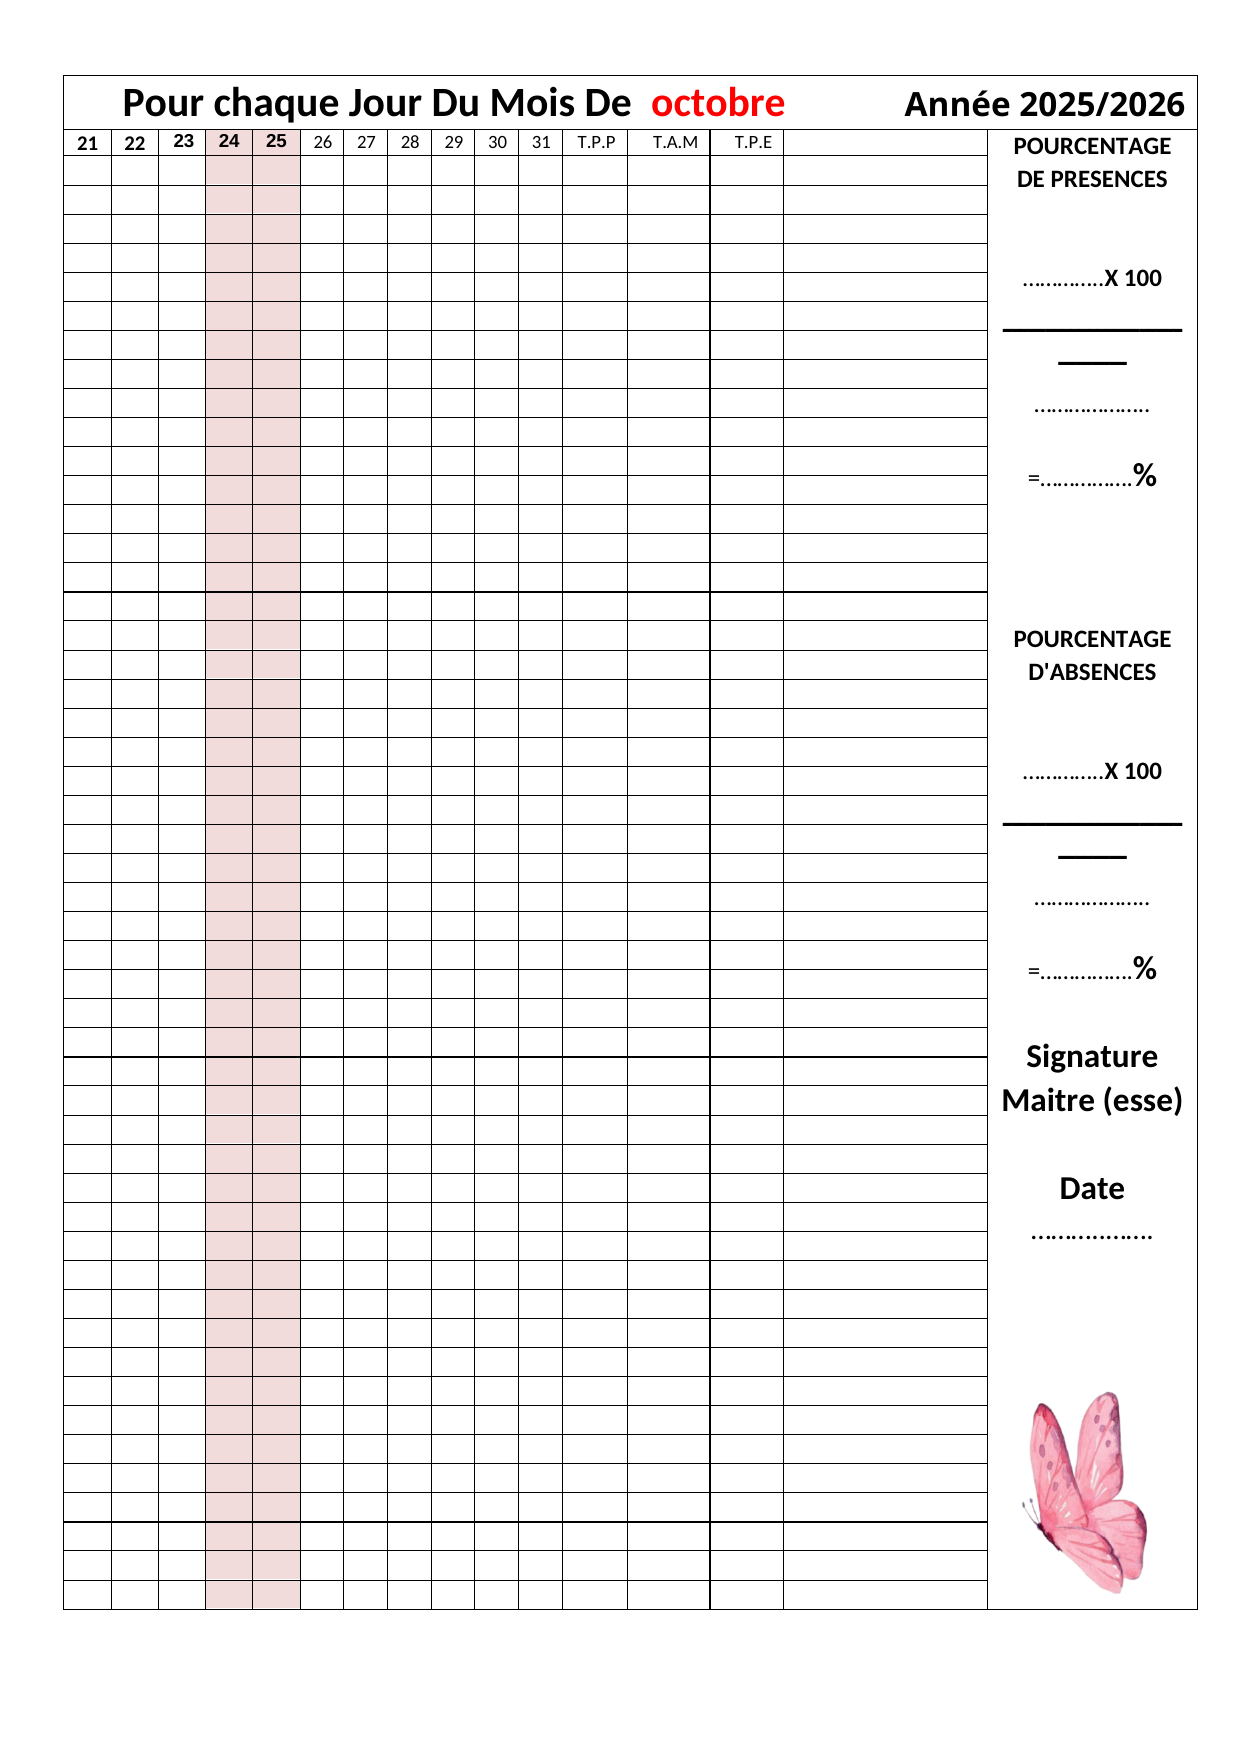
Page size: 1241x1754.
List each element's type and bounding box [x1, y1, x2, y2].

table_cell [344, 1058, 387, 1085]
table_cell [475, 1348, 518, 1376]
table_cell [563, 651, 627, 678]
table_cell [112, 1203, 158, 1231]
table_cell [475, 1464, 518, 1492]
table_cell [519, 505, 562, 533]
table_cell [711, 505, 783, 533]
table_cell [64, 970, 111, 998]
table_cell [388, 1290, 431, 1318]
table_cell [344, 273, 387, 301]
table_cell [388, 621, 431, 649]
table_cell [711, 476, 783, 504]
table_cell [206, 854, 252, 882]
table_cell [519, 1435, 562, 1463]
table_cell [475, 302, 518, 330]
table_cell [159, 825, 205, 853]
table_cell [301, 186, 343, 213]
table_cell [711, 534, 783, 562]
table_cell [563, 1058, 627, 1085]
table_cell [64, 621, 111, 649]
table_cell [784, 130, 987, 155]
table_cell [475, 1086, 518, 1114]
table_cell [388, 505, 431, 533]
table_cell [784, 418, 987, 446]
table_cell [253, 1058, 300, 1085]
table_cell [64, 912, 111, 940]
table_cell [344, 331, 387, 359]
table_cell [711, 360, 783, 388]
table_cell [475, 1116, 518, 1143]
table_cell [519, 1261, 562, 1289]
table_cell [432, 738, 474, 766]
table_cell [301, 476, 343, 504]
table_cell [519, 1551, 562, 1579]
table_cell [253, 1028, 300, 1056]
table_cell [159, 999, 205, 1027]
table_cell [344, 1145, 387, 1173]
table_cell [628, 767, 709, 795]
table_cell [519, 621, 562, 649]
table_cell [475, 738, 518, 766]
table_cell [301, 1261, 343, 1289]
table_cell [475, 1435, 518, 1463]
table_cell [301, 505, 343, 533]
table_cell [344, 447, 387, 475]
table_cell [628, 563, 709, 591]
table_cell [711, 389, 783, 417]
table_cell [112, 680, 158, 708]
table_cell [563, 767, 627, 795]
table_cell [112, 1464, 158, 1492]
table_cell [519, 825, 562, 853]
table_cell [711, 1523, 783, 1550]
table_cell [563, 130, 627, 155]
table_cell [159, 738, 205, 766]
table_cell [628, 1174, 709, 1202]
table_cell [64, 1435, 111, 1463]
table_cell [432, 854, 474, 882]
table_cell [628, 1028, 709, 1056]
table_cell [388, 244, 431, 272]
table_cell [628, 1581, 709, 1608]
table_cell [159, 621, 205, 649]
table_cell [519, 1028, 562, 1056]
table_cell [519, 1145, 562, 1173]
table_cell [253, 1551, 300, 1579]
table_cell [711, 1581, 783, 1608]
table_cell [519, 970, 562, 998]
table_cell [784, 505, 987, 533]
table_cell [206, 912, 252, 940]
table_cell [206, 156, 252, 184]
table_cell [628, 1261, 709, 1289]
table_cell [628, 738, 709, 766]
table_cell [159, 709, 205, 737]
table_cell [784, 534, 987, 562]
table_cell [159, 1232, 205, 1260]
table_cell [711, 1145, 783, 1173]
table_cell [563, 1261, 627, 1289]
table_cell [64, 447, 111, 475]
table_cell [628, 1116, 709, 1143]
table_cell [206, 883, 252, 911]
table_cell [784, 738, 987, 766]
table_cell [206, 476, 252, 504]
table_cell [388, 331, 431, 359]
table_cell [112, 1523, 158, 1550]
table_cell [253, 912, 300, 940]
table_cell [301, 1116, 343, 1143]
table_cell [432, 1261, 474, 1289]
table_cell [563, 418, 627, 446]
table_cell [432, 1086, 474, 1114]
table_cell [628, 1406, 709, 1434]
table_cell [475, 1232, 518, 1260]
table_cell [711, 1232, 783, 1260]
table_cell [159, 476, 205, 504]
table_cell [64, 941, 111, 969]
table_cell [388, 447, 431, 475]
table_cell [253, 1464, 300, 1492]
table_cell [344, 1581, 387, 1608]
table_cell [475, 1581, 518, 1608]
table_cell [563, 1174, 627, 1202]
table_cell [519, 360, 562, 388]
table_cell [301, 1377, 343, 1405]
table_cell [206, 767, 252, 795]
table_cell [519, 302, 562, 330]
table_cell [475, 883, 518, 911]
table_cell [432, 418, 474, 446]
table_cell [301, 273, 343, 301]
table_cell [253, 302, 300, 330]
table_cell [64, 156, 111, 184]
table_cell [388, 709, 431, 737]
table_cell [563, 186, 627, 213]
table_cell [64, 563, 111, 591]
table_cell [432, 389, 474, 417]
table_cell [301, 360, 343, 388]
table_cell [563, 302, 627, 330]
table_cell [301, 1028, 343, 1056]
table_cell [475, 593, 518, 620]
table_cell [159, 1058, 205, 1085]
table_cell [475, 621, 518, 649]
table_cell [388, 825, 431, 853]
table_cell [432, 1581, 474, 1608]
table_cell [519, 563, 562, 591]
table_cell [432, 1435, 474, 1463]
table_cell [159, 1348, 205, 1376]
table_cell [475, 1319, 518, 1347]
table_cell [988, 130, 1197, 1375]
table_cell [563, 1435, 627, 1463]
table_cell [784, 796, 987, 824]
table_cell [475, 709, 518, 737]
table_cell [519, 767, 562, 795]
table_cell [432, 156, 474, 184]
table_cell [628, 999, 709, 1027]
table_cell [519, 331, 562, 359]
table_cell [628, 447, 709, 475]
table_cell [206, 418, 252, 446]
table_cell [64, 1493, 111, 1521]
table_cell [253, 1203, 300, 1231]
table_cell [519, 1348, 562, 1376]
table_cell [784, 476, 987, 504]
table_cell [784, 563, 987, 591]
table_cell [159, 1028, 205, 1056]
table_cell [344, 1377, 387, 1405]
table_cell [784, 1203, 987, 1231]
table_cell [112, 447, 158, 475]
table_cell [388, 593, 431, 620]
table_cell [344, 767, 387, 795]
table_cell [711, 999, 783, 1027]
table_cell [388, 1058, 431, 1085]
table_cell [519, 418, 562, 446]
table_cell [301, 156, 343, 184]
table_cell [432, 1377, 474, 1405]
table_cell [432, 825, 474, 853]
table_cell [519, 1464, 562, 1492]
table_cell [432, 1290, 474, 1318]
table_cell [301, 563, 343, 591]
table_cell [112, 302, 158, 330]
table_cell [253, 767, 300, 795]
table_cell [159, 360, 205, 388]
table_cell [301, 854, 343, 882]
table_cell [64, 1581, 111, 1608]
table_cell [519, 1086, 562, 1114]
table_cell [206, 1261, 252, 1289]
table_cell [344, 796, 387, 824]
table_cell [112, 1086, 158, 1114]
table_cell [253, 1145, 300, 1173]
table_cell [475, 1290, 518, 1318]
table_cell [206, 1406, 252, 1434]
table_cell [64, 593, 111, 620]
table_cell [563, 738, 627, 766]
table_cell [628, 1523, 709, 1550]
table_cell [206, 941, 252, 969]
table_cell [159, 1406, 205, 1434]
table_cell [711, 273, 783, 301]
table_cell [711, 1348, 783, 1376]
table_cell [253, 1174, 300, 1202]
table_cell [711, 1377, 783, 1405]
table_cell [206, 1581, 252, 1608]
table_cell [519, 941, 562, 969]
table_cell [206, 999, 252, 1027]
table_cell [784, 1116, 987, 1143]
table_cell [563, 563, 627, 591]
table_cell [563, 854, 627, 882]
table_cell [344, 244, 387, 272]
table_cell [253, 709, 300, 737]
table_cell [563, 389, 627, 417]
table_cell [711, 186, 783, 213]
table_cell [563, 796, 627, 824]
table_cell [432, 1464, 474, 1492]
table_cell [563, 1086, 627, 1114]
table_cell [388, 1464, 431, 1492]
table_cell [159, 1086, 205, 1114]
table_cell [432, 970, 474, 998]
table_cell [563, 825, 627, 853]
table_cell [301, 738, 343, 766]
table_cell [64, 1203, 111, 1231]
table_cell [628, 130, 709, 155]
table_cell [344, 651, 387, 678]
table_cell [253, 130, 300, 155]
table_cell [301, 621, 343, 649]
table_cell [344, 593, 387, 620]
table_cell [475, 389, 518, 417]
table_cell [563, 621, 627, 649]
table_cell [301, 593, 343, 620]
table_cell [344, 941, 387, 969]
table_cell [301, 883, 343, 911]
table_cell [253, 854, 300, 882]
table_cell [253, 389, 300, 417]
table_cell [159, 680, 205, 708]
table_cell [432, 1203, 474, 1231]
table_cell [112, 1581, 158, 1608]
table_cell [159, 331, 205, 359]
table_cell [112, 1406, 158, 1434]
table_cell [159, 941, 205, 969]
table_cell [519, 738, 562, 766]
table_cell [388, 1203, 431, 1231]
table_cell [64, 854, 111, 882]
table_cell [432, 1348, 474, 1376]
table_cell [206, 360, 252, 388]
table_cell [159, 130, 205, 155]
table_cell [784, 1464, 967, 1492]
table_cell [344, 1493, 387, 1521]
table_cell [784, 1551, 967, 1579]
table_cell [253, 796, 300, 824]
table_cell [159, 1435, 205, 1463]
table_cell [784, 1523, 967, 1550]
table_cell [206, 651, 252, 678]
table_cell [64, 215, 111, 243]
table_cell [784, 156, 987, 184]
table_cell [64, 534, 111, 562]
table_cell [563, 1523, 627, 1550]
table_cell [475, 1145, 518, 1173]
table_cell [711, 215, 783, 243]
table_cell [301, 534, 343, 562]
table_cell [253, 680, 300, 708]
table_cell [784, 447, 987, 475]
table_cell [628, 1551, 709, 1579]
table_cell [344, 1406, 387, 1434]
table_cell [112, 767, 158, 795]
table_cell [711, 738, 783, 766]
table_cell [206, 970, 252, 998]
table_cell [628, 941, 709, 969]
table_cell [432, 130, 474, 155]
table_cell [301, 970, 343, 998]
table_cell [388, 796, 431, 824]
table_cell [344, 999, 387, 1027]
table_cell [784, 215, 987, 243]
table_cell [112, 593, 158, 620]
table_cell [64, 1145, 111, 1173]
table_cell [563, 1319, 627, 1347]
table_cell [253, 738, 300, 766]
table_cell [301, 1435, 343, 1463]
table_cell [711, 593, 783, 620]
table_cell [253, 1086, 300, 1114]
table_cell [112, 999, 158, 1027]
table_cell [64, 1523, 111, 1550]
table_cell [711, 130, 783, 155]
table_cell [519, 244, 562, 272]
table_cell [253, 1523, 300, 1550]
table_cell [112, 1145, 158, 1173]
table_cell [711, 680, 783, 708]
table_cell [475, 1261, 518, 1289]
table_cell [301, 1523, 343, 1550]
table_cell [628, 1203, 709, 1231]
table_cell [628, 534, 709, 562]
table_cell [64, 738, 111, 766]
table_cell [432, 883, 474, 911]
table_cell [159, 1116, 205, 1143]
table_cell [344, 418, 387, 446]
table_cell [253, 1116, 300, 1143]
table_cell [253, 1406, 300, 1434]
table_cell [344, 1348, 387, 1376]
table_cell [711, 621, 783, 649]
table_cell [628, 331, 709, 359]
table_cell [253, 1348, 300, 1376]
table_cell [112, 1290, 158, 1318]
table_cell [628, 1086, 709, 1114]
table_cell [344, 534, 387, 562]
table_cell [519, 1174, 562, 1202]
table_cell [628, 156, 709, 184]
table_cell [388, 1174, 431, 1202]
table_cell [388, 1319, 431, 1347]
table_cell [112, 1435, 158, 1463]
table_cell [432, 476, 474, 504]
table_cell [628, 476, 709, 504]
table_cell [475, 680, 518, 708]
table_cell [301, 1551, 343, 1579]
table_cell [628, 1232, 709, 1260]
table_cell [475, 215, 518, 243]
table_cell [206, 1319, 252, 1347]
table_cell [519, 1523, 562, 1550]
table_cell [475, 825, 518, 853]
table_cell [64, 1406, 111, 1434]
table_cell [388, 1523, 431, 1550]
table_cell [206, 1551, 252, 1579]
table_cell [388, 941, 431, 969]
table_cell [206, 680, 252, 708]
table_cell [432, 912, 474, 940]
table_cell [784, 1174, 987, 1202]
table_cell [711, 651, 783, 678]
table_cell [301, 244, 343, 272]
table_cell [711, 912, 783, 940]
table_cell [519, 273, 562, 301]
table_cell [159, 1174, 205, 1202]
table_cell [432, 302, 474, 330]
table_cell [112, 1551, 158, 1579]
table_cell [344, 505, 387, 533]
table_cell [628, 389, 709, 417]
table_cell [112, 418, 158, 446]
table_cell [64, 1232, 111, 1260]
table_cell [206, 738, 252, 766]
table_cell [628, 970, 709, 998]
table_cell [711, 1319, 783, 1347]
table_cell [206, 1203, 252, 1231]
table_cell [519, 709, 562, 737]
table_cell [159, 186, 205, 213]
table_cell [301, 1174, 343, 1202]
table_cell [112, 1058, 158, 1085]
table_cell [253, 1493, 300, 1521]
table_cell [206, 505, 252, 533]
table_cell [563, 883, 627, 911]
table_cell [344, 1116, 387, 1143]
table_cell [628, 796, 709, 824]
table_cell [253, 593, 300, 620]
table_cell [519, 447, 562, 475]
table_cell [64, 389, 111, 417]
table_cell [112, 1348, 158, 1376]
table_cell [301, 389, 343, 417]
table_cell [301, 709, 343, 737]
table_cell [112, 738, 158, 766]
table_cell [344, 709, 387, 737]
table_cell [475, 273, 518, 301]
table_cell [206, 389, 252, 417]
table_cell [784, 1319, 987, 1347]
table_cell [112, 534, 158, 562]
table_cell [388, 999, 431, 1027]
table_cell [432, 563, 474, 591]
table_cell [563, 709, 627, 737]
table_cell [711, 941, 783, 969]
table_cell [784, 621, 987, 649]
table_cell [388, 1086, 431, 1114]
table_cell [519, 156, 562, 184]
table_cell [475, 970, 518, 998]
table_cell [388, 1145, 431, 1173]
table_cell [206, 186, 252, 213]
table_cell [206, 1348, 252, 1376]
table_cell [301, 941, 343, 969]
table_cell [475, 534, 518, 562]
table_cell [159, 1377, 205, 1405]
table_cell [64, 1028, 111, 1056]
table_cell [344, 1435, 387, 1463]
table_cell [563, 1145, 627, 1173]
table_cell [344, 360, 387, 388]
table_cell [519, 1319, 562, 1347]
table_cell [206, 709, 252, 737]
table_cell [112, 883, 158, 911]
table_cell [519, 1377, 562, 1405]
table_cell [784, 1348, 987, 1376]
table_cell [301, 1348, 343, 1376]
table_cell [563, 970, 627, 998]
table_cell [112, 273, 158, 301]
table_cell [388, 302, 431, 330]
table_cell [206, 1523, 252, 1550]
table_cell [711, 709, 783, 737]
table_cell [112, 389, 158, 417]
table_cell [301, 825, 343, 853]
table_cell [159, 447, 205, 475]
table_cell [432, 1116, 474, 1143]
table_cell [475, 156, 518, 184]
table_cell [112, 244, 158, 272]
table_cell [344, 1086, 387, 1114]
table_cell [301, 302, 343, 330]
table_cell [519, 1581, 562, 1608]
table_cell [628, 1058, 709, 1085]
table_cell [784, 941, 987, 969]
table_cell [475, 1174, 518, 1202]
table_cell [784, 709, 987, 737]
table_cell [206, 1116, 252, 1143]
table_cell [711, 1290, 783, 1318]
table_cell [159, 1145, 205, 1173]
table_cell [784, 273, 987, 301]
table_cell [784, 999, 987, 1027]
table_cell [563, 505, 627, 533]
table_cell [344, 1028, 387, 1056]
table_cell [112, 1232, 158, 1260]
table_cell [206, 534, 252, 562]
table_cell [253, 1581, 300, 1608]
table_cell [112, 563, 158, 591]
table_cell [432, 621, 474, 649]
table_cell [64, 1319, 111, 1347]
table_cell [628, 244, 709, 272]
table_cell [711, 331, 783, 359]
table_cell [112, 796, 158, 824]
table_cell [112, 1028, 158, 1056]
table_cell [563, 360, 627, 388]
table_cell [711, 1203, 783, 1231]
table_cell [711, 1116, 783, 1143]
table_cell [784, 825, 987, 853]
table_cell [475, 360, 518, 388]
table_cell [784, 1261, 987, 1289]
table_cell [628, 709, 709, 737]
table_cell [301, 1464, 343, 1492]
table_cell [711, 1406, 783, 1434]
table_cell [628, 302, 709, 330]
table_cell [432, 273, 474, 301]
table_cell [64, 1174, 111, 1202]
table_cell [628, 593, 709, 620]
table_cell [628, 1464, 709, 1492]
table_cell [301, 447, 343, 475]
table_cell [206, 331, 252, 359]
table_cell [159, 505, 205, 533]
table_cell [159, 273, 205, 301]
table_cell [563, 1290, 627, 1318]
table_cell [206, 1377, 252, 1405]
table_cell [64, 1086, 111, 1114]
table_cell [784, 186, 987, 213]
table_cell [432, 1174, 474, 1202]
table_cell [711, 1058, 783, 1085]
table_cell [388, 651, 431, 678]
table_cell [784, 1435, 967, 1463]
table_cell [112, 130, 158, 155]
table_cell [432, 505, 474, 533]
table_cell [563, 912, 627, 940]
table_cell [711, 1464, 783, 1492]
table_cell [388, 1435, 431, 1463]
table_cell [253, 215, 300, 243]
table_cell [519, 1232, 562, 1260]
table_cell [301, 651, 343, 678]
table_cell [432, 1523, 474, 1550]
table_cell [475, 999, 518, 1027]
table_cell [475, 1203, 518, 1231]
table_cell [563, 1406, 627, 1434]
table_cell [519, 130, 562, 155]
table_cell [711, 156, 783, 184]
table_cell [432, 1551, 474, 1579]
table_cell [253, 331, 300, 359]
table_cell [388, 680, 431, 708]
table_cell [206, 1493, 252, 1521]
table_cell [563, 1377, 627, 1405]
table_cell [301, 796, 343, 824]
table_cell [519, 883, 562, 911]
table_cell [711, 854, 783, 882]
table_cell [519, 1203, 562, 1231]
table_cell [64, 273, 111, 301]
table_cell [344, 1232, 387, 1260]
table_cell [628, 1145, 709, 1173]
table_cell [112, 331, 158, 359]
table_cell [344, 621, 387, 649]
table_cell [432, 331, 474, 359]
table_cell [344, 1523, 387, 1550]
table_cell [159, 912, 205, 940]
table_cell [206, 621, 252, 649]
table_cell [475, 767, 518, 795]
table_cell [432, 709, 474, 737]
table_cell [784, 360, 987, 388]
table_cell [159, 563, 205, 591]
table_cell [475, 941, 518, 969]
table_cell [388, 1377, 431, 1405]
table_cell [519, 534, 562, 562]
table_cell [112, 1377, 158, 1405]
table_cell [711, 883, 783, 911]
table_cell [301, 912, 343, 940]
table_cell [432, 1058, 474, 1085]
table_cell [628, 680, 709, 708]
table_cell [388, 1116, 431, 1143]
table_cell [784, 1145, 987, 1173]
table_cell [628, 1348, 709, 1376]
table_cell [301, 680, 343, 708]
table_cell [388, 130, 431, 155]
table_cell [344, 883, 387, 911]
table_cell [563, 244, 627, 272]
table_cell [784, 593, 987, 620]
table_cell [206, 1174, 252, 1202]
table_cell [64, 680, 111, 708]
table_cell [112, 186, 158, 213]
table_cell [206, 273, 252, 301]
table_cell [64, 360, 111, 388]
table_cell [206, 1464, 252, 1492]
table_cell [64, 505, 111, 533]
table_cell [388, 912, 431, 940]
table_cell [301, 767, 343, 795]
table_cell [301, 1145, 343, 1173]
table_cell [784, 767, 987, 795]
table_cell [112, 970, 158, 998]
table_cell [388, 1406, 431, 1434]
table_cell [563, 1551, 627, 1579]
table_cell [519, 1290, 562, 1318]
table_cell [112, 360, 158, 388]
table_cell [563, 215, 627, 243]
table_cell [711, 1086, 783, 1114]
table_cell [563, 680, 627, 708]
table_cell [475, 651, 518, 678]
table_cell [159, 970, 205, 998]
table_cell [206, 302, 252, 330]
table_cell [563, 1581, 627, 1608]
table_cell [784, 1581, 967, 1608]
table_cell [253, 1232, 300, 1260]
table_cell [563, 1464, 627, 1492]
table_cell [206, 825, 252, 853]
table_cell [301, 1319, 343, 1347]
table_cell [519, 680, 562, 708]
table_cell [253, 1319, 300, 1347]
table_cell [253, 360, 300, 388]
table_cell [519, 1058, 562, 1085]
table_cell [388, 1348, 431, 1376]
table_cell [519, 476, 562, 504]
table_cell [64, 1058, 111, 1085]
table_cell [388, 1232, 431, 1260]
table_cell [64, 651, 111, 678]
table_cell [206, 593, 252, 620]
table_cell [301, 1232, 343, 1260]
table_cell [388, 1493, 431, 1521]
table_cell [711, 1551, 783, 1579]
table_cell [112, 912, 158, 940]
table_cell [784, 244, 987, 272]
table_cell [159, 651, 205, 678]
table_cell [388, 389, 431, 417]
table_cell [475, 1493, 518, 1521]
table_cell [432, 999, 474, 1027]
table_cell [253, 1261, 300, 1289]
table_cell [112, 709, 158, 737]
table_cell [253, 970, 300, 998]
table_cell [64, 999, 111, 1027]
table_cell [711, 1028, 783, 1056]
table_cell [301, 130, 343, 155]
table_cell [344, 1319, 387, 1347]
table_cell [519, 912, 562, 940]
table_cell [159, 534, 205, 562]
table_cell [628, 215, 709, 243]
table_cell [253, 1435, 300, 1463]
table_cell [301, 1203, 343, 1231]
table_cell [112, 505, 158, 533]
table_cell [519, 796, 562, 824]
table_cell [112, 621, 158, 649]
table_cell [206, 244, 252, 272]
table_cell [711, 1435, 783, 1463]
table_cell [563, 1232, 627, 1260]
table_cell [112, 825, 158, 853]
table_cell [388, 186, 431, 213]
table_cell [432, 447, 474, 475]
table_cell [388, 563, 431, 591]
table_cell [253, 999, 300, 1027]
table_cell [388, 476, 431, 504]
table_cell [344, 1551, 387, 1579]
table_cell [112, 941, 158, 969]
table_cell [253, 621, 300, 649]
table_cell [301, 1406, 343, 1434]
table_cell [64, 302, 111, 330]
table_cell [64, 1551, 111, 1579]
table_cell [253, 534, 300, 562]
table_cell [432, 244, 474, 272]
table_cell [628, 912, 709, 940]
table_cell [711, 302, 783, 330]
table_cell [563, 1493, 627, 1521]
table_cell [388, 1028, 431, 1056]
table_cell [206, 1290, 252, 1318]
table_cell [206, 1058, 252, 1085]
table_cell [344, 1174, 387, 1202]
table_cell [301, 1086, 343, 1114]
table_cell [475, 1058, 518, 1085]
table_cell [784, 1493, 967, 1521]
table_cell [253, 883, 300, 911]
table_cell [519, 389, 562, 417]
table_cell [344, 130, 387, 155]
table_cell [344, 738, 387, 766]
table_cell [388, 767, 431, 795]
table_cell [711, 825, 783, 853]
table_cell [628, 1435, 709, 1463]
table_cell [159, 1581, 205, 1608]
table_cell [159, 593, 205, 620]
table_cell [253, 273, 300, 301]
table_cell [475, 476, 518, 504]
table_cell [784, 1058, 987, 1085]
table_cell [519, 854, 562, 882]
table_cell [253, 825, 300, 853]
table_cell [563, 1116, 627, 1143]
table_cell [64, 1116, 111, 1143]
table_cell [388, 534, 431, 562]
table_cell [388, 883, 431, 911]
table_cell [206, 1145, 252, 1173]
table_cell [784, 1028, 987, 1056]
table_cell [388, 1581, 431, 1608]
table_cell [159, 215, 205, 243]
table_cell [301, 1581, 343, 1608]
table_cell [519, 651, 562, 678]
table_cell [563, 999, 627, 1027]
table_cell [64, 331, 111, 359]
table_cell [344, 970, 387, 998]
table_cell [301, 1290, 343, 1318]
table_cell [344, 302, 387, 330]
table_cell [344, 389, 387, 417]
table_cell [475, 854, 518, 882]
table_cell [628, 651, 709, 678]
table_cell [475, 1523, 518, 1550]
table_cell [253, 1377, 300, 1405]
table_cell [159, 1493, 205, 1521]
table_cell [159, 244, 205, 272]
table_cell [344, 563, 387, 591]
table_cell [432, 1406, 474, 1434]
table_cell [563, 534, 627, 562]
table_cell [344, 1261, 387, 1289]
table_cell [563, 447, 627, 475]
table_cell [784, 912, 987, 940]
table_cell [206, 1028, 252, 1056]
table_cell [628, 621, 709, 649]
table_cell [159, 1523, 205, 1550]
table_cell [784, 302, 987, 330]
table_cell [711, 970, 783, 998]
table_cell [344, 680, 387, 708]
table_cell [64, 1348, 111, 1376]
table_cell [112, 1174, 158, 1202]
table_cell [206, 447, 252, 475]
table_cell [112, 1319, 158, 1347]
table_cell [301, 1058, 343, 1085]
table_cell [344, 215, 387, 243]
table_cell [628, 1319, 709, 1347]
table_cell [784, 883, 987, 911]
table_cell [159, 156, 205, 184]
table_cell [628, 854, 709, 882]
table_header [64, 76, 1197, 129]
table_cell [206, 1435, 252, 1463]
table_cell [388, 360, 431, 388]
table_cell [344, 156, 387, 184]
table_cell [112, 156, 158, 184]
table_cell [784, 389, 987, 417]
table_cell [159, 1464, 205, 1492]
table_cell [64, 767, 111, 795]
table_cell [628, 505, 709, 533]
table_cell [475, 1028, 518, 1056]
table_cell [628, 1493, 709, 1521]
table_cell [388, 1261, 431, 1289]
picture [967, 1375, 1200, 1609]
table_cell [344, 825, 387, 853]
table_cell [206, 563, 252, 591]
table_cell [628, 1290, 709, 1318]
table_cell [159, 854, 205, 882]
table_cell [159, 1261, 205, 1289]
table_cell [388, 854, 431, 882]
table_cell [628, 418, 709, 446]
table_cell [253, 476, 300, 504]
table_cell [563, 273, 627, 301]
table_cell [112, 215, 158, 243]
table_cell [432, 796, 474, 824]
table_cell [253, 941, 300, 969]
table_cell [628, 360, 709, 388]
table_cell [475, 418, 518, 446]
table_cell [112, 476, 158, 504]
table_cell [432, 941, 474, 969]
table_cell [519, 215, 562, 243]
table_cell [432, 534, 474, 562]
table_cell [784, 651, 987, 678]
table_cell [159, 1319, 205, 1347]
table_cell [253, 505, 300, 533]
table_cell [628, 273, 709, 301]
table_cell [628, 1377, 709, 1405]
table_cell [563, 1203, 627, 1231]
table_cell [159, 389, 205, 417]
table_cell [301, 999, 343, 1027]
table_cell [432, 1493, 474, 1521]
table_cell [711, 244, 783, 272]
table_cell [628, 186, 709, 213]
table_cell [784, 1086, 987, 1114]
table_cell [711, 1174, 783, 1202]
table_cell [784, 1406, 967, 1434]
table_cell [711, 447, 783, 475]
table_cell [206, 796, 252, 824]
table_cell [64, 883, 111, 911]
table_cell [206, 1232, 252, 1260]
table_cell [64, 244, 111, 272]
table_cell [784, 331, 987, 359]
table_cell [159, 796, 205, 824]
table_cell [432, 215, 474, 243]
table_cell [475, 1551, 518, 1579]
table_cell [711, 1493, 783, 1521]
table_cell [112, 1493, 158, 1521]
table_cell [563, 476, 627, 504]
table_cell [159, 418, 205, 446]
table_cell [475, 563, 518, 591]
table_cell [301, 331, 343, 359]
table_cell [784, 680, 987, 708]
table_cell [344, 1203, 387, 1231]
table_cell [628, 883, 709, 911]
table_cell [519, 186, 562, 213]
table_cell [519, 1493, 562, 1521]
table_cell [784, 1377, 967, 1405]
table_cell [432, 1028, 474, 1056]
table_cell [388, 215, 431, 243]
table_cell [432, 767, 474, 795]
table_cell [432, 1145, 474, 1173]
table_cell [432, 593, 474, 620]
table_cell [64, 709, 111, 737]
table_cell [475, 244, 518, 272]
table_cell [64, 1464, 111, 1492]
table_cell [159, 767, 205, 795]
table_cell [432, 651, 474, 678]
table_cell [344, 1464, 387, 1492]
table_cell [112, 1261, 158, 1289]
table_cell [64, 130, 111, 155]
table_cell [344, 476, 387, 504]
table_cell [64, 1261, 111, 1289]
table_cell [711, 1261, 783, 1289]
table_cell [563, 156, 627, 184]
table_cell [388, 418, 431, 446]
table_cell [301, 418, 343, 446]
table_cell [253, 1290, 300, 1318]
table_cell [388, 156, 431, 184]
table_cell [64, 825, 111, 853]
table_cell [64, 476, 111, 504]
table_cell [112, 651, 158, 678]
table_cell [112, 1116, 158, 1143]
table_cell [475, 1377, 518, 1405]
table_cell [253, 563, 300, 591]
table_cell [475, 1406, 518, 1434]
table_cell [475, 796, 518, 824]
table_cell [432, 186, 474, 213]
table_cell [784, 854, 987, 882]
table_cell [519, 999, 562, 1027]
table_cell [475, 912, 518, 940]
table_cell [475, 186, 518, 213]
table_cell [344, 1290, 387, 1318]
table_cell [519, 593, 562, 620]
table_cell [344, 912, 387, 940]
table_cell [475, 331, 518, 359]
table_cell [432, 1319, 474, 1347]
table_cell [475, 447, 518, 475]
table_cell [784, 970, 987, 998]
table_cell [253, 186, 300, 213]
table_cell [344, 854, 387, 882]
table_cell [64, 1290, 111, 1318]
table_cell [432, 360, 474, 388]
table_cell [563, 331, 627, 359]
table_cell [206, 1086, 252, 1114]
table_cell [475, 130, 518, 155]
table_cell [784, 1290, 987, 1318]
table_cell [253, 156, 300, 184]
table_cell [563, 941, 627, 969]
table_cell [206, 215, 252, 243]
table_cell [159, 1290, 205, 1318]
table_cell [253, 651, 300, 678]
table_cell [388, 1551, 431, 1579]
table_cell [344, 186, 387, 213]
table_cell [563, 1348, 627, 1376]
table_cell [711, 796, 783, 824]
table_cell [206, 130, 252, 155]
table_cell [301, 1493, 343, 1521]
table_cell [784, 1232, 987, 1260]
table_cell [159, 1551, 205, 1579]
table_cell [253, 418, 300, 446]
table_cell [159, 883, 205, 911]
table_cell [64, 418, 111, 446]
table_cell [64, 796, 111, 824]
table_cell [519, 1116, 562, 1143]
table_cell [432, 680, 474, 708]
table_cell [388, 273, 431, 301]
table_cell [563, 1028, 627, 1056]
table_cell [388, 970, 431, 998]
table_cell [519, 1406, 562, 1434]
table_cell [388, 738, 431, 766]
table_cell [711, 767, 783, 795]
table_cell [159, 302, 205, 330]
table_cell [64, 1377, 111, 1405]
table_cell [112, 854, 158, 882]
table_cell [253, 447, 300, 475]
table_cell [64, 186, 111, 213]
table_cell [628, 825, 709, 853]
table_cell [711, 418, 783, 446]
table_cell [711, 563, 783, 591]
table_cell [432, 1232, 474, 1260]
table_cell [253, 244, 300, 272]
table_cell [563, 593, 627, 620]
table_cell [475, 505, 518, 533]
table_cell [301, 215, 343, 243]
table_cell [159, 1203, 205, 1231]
